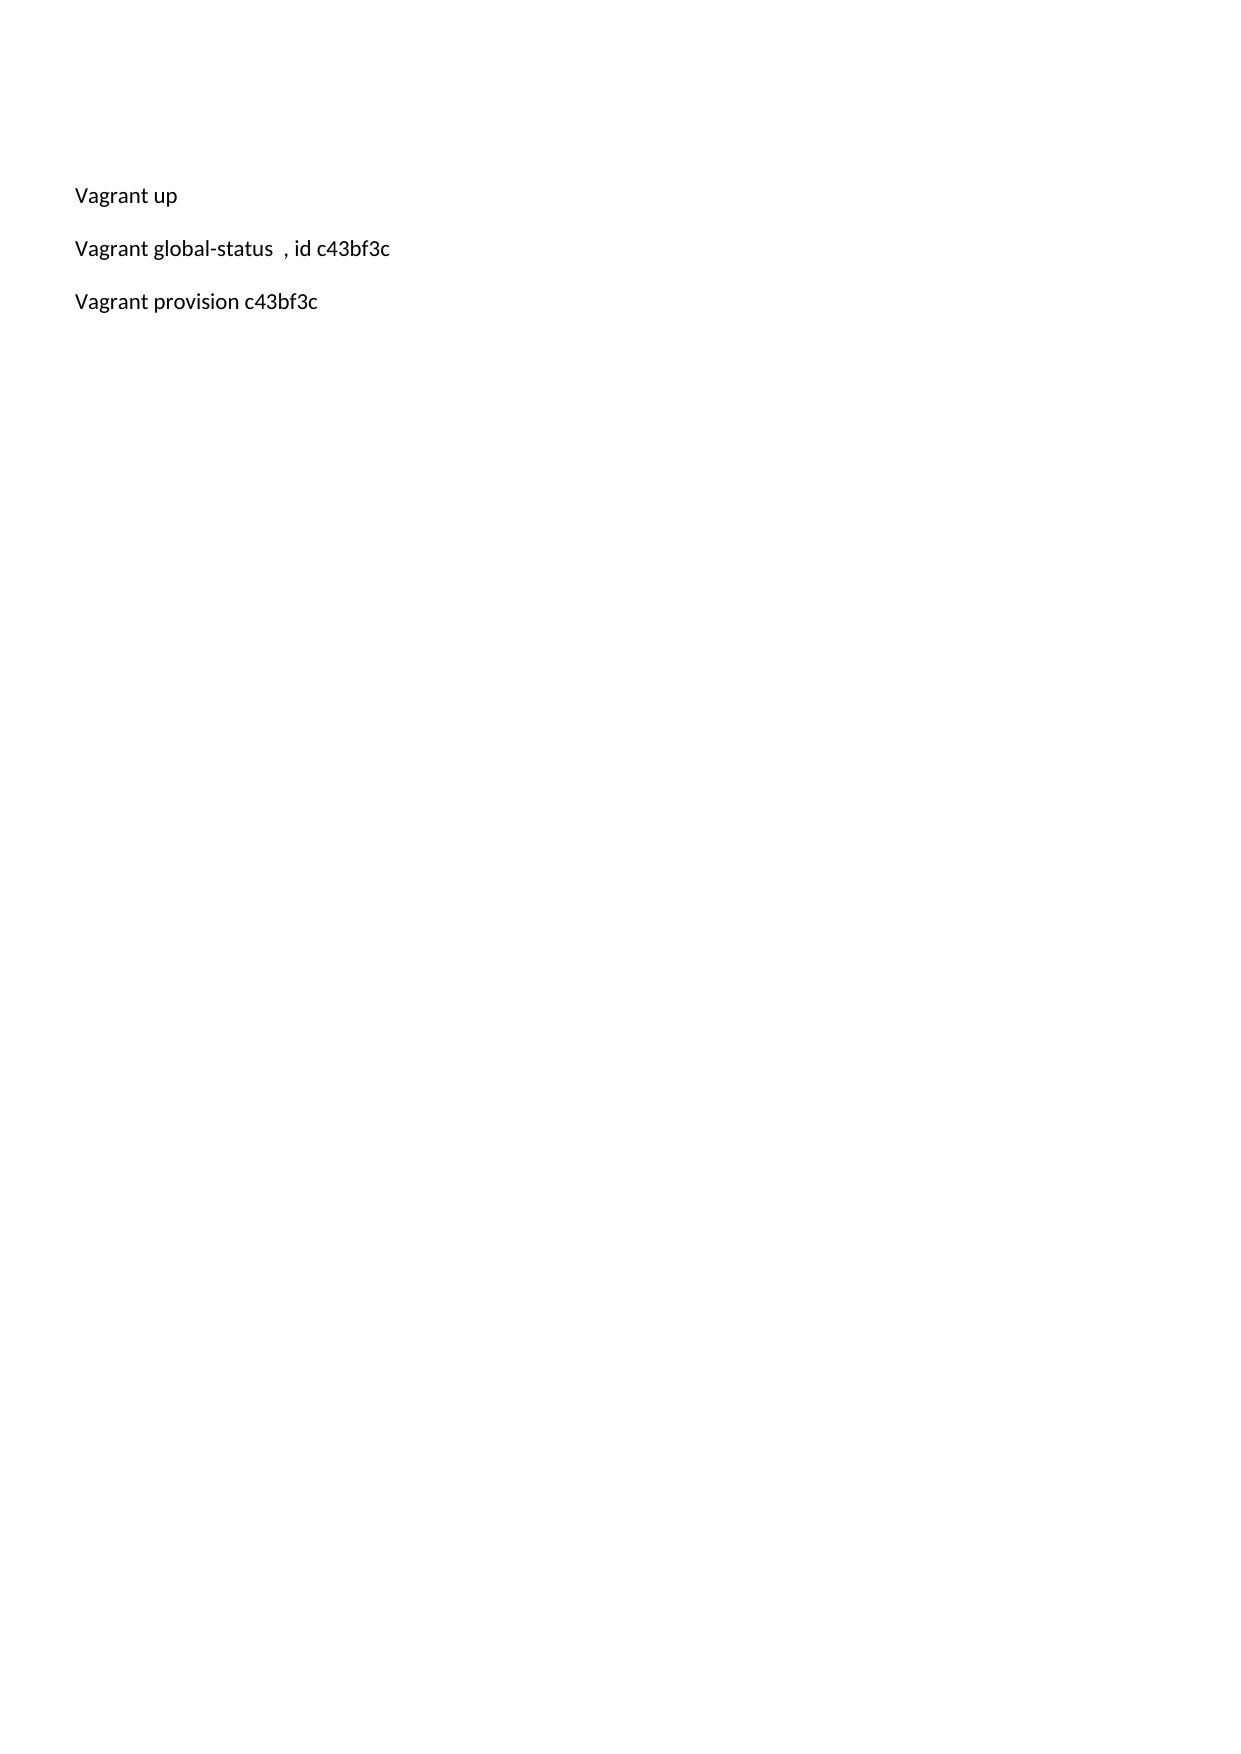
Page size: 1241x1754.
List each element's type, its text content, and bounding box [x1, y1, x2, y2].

text Vagrant provision c43bf3c [75, 287, 1165, 315]
text Vagrant global-status , id c43bf3c [75, 234, 1165, 262]
text Vagrant up [75, 181, 1165, 209]
